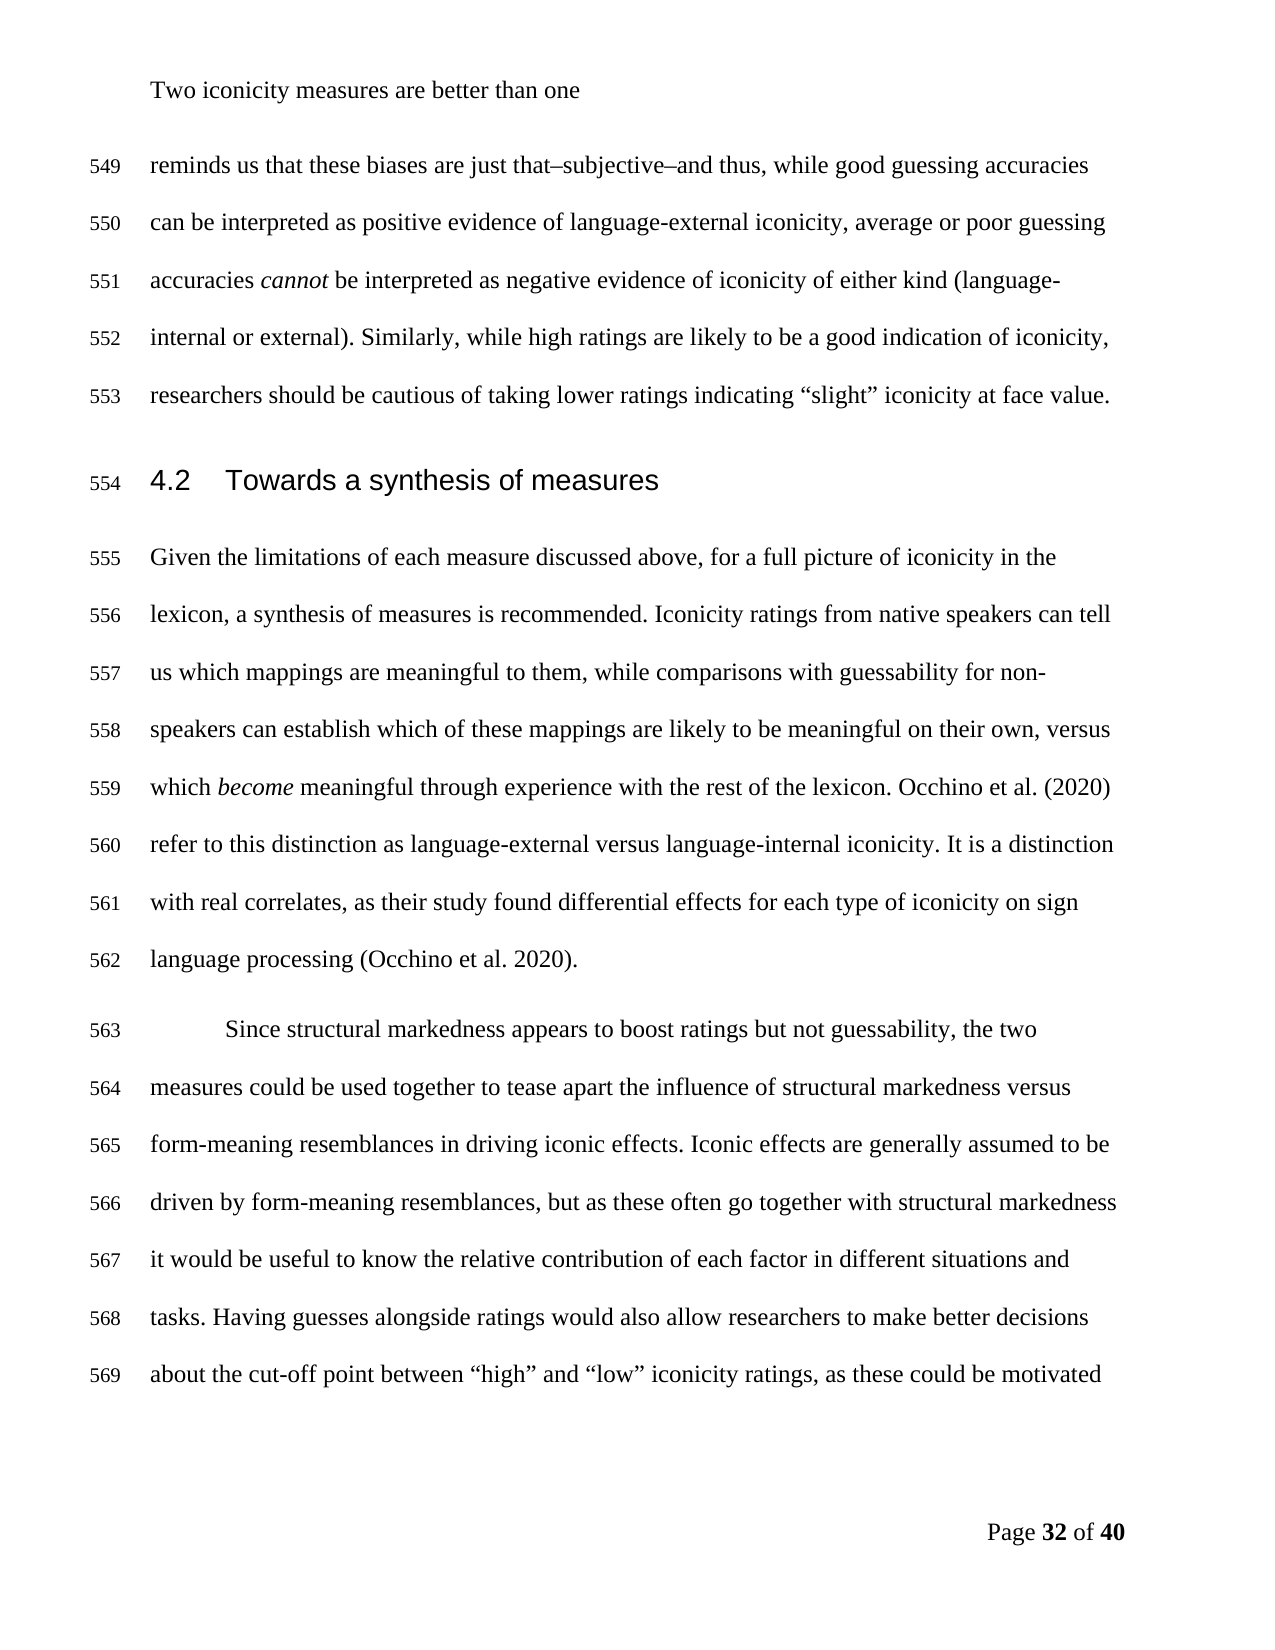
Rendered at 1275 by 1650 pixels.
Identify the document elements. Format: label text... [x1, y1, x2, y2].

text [150, 1014, 1125, 1388]
text Given the limitations of each measure discussed above, for a full picture of iconicity in the lexicon, a synthesis of measures is recommended. Iconicity ratings from native speakers can tell us which mappings are meaningful to them, while comparisons with guessability for non-speakers can establish which of these mappings are likely to be meaningful on their own, versus which become meaningful through experience with the rest of the lexicon. Occhino et al. (2020) refer to this distinction as language-external versus language-internal iconicity. It is a distinction with real correlates, as their study found differential effects for each type of iconicity on sign language processing (Occhino et al. 2020). [150, 542, 1125, 973]
subtitle 4.2 Towards a synthesis of measures [150, 462, 1125, 496]
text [150, 150, 1125, 409]
